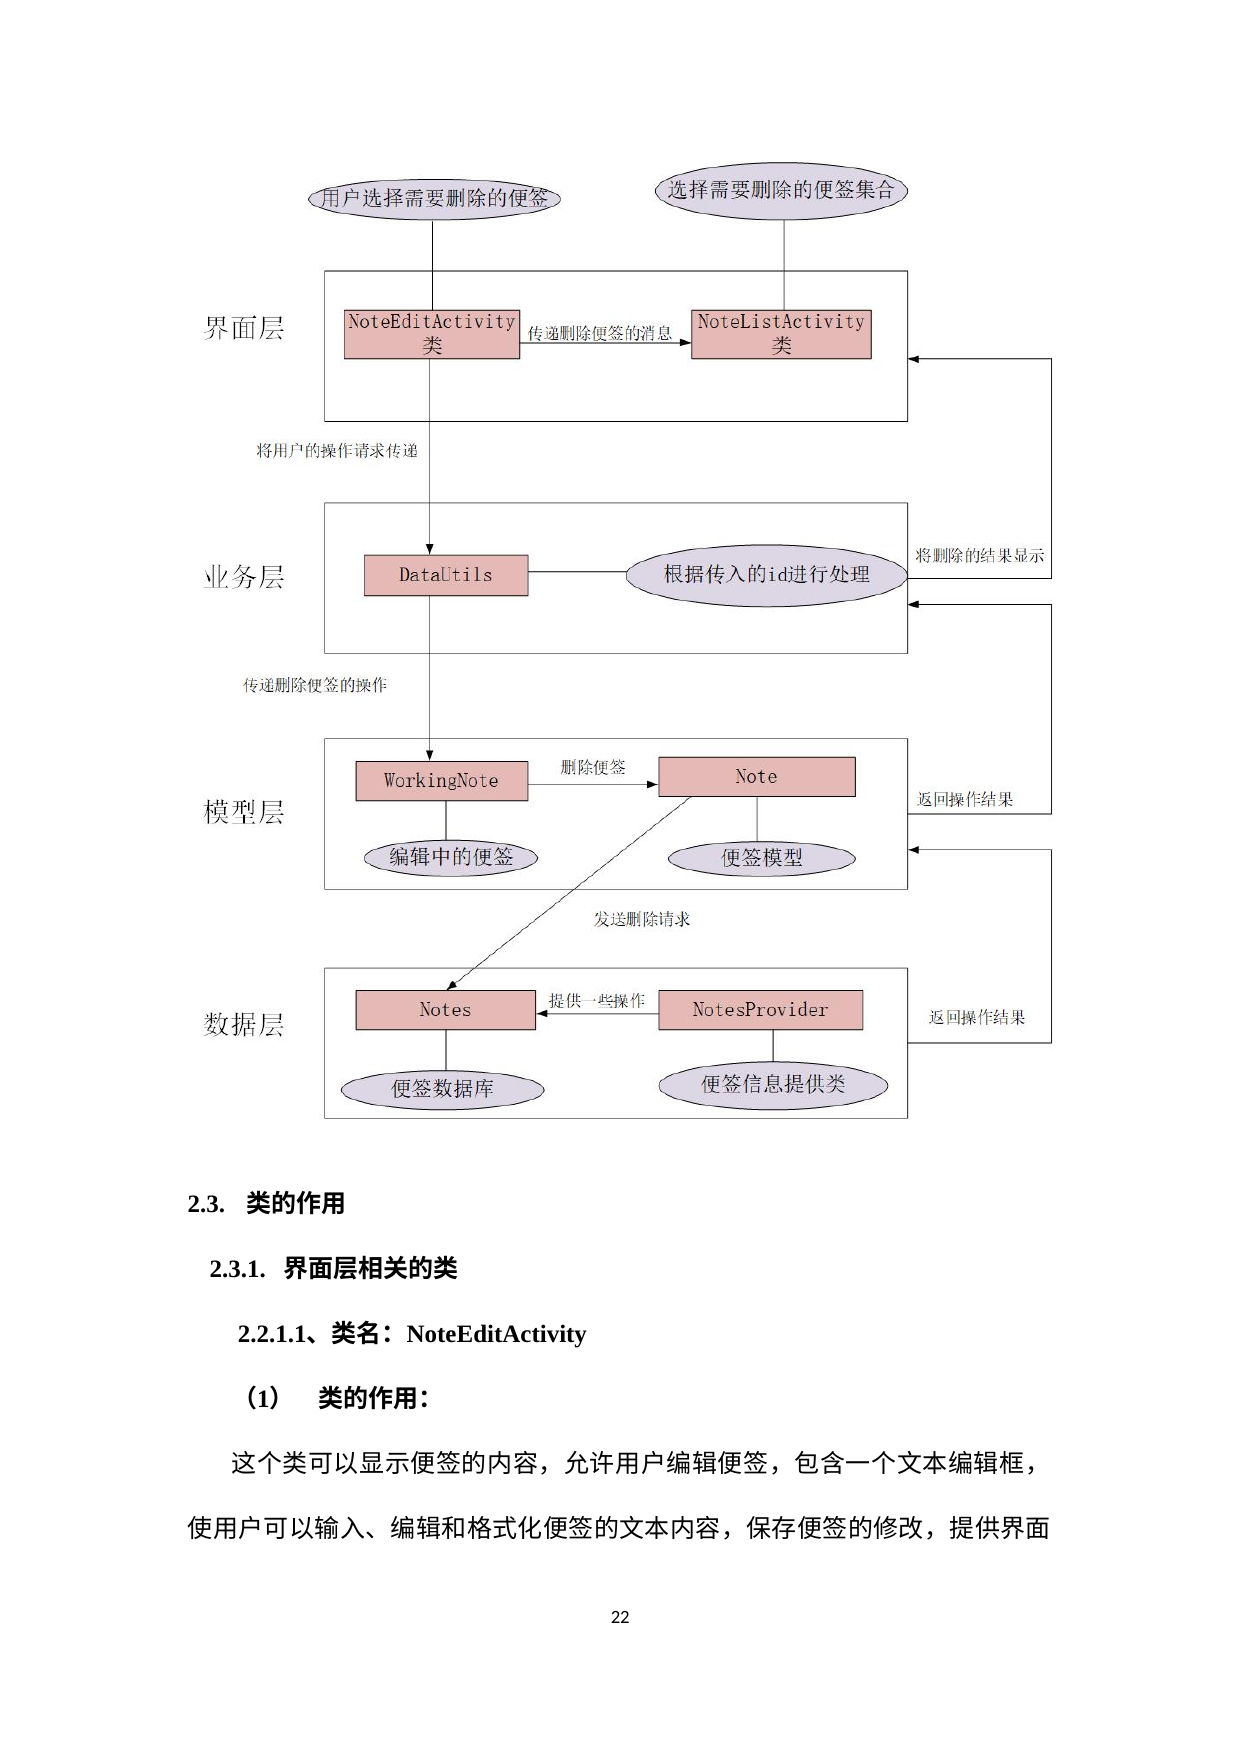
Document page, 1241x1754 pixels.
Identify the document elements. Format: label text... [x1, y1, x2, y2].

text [187, 1429, 1053, 1559]
list 界面层相关的类 [209, 1234, 1053, 1299]
list 类的作用 [187, 1169, 1053, 1234]
list 类的作用： [232, 1364, 1053, 1429]
picture [187, 162, 1053, 1119]
text 2.2.1.1、类名：NoteEditActivity [187, 1299, 1053, 1364]
